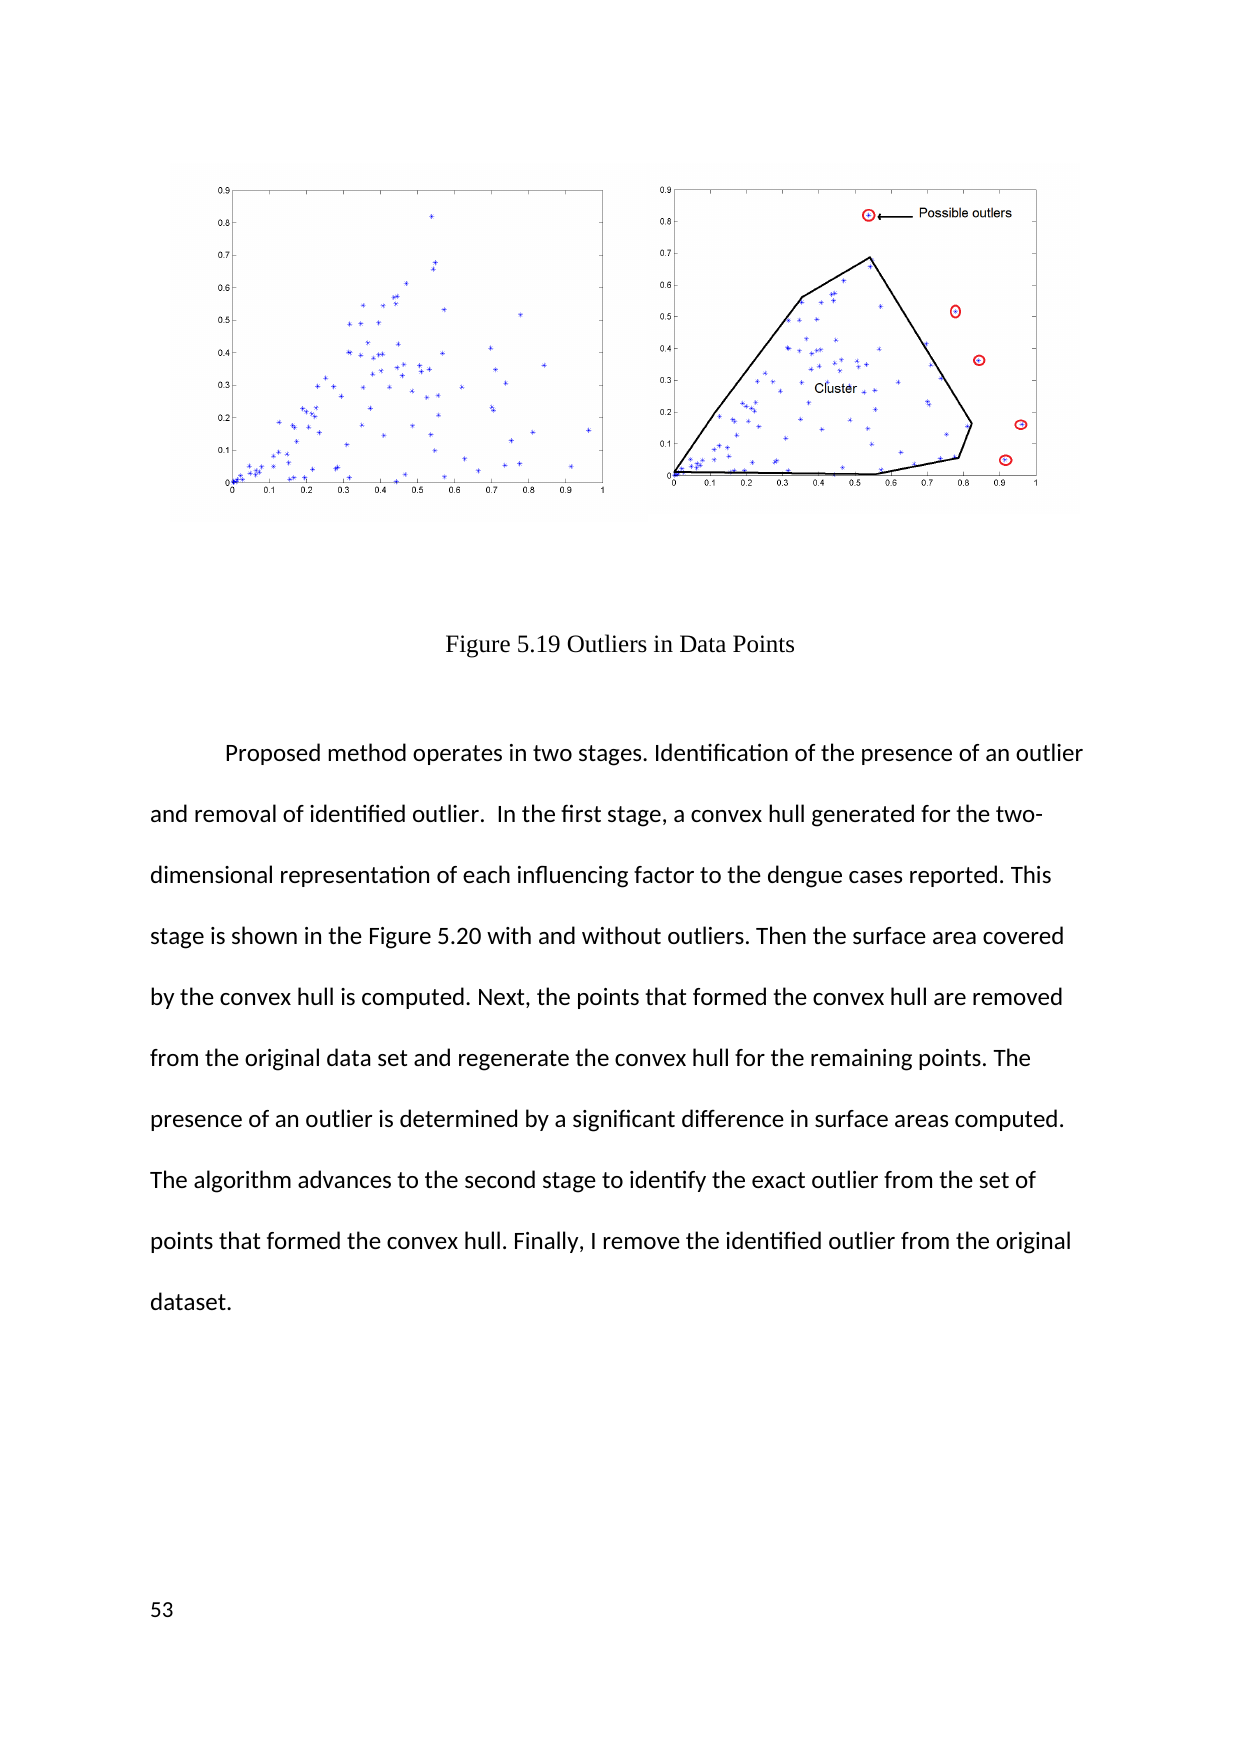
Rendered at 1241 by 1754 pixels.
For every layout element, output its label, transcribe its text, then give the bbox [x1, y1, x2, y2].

picture [170, 163, 1080, 522]
